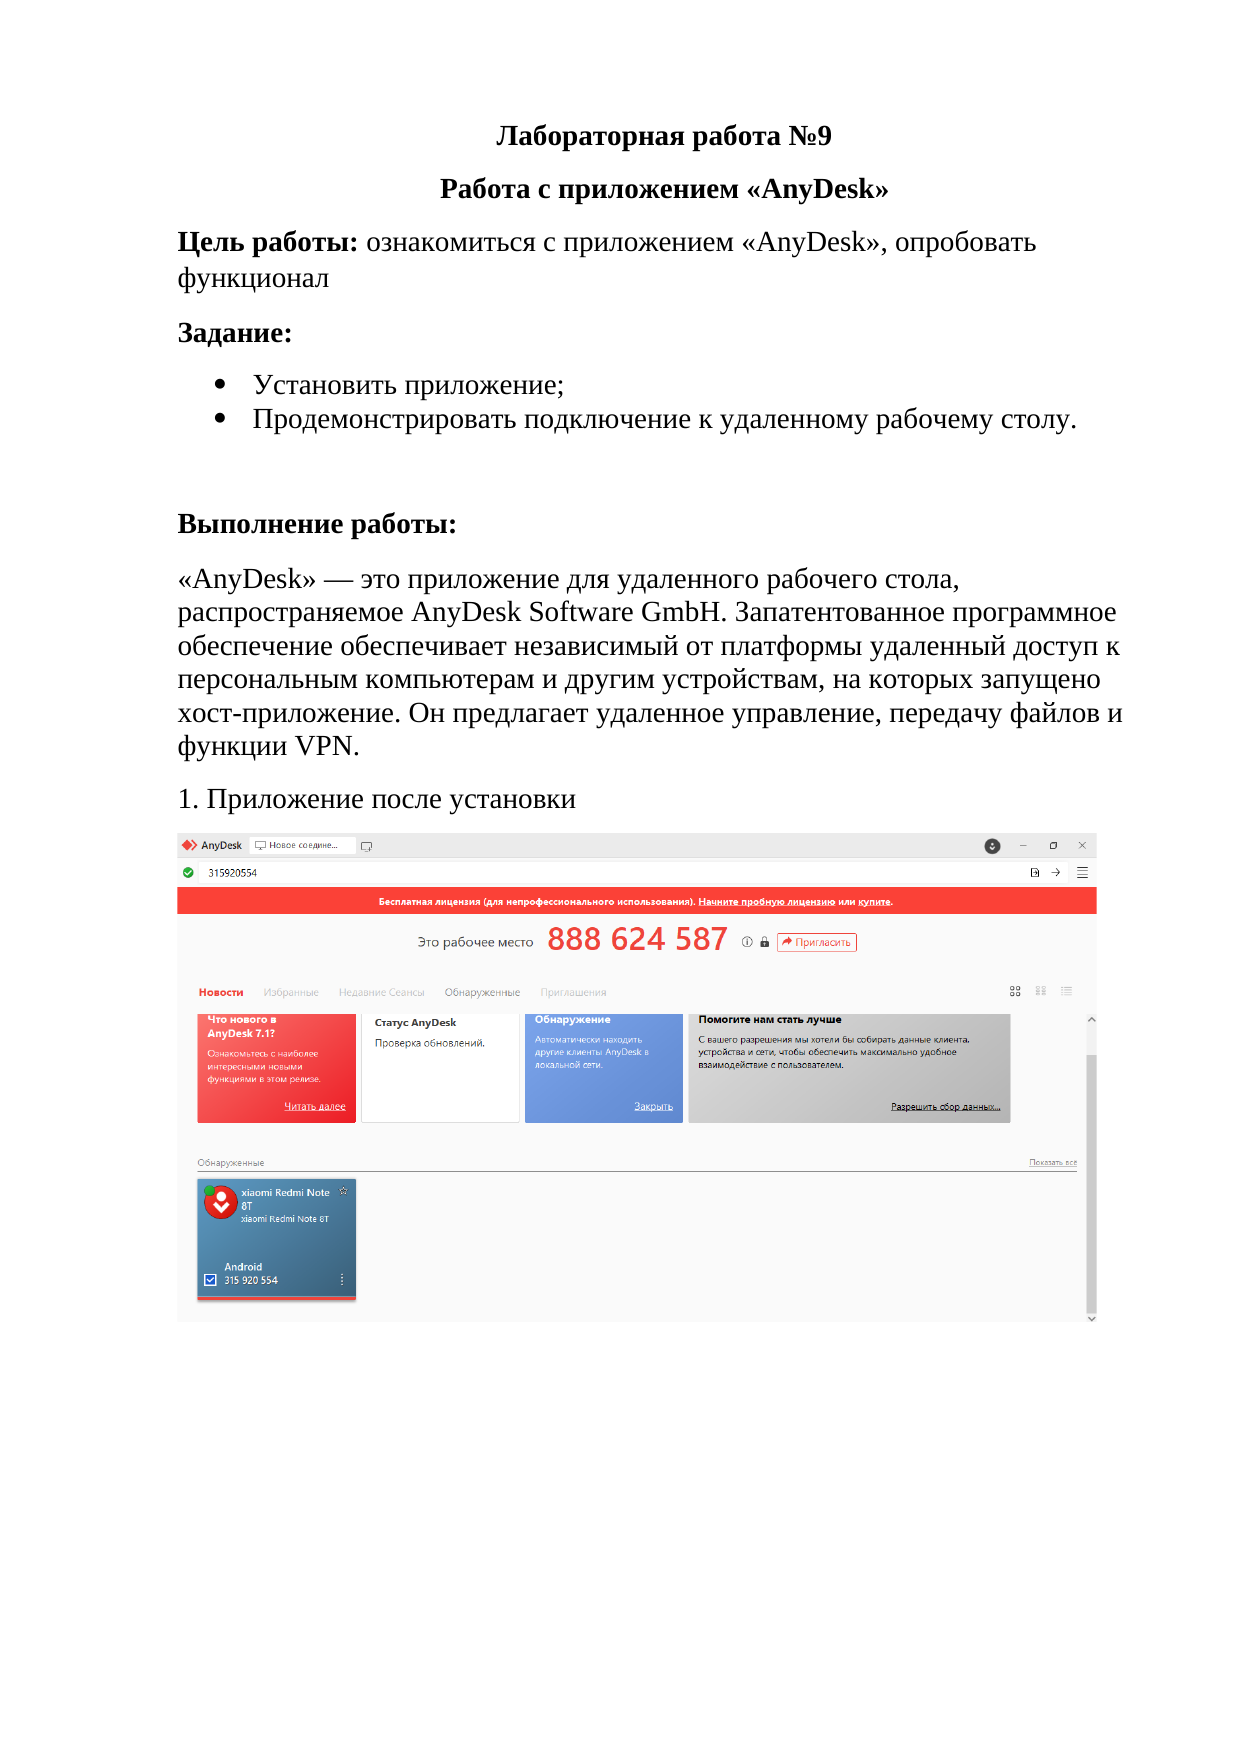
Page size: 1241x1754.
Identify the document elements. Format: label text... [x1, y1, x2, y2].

text Лабораторная работа №9 [177, 118, 1152, 152]
text Работа с приложением «AnyDesk» [177, 171, 1152, 204]
picture [177, 833, 1097, 1322]
text Задание: [177, 315, 1152, 348]
text Цель работы: ознакомиться с приложением «AnyDesk», опробовать функционал [177, 224, 1152, 293]
text 1. Приложение после установки [177, 781, 1152, 814]
text «AnyDesk» — это приложение для удаленного рабочего стола, распространяемое AnyDesk Software GmbH. Запатентованное программное обеспечение обеспечивает независимый от платформы удаленный доступ к персональным компьютерам и другим устройствам, на которых запущено хост-приложение. Он предлагает удаленное управление, передачу файлов и функции VPN. [177, 561, 1152, 762]
list Установить приложение; [215, 367, 1152, 401]
list Продемонстрировать подключение к удаленному рабочему столу. [215, 401, 1152, 434]
text Выполнение работы: [177, 506, 1152, 539]
